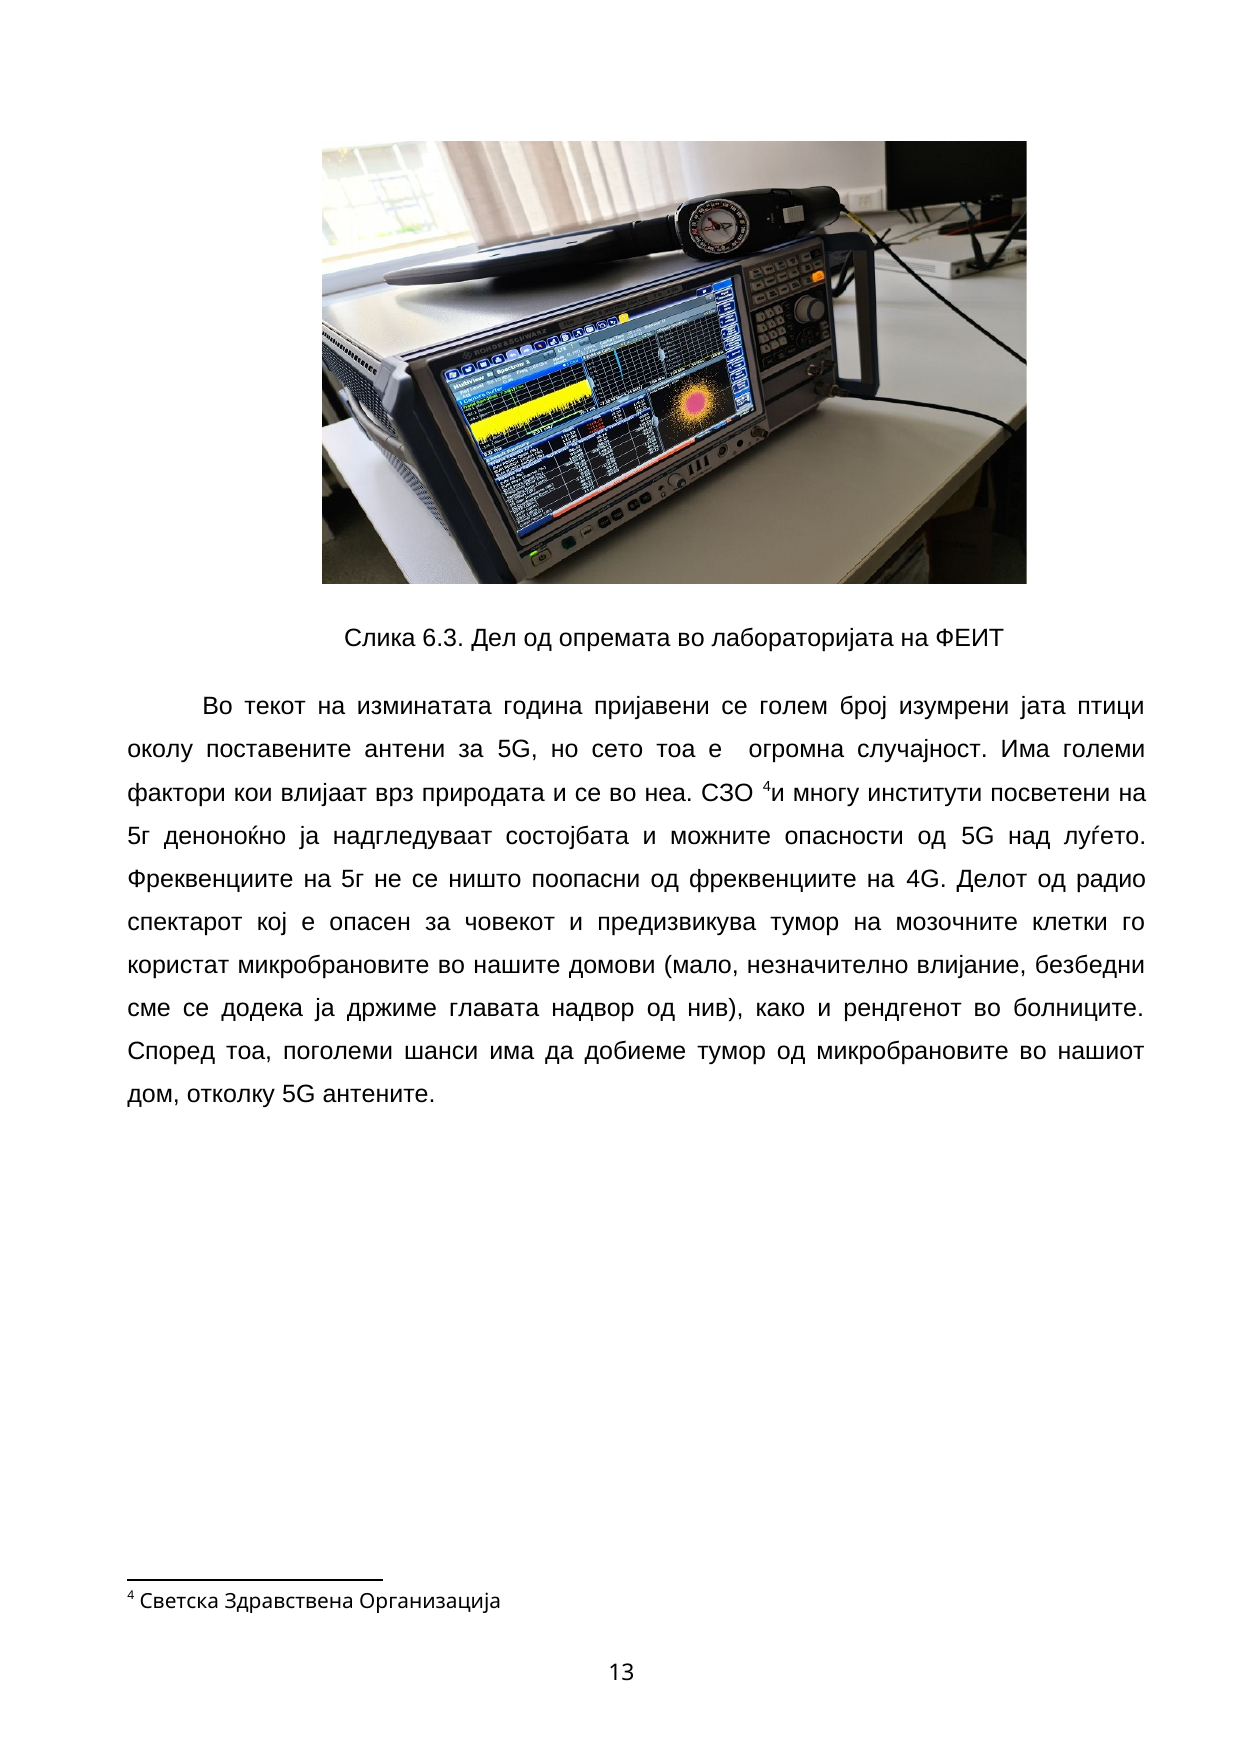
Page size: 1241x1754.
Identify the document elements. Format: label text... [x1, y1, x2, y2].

text Во текот на изминатата година пријавени се голем број изумрени јата птици околу поставените антени за 5G, но сето тоа е огромна случајност. Има големи фактори кои влијаат врз природата и се во неа. СЗО и многу институти посветени на 5г деноноќно ја надгледуваат состојбата и можните опасности од 5G над луѓето. Фреквенциите на 5г не се ништо поопасни од фреквенциите на 4G. Делот од радио спектарот кој е опасен за човекот и предизвикува тумор на мозочните клетки го користат микробрановите во нашите домови (мало, незначително влијание, безбедни сме се додека ја држиме главата надвор од нив), како и рендгенот во болниците. Според тоа, поголеми шанси има да добиеме тумор од микробрановите во нашиот дом, отколку 5G антените. [127, 691, 1146, 1108]
text Слика 6.3. Дел од опремата во лабораторијата на ФЕИТ [127, 623, 1146, 652]
picture [322, 141, 1027, 584]
